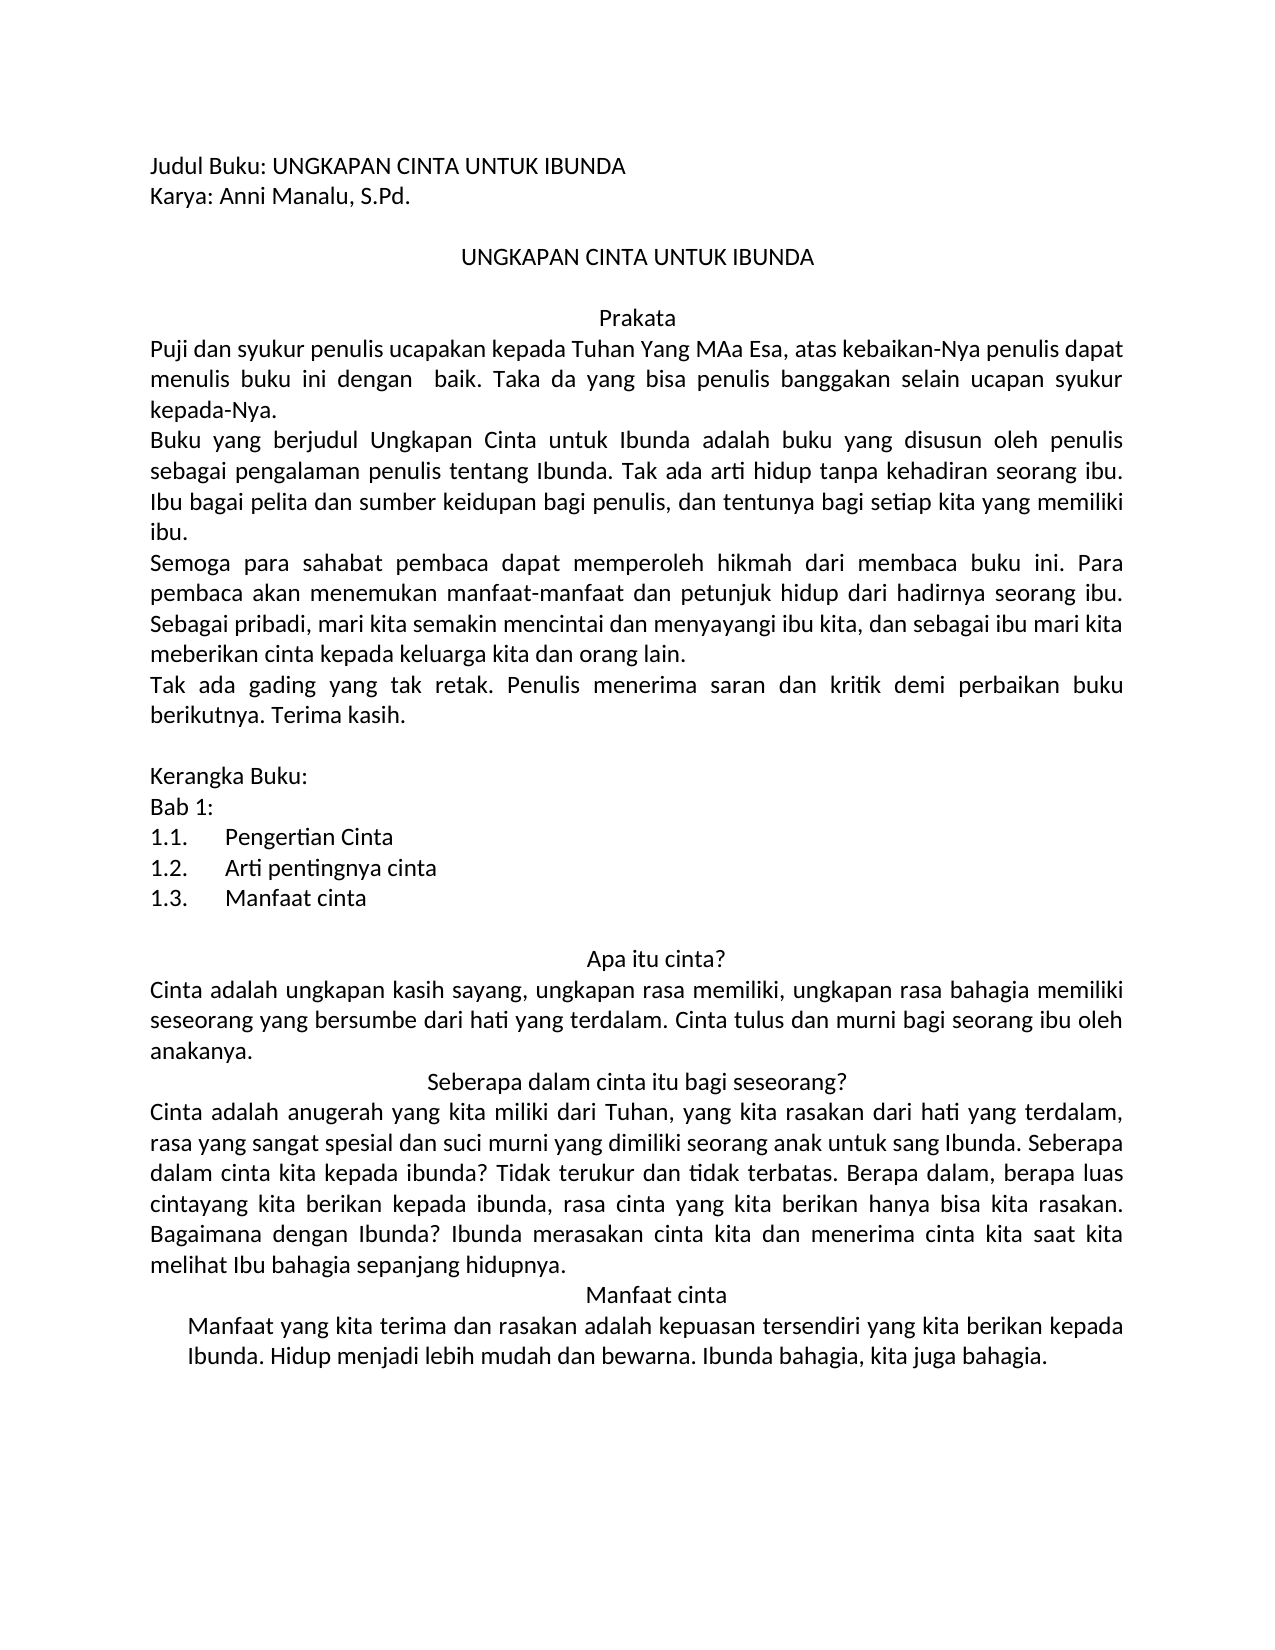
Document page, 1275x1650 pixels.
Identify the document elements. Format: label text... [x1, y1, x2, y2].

text Tak ada gading yang tak retak. Penulis menerima saran dan kritik demi perbaikan buku berikutnya. Terima kasih. [150, 669, 1125, 730]
text UNGKAPAN CINTA UNTUK IBUNDA [150, 242, 1125, 272]
list Arti pentingnya cinta [150, 852, 1125, 882]
text Cinta adalah anugerah yang kita miliki dari Tuhan, yang kita rasakan dari hati yang terdalam, rasa yang sangat spesial dan suci murni yang dimiliki seorang anak untuk sang Ibunda. Seberapa dalam cinta kita kepada ibunda? Tidak terukur dan tidak terbatas. Berapa dalam, berapa luas cintayang kita berikan kepada ibunda, rasa cinta yang kita berikan hanya bisa kita rasakan. Bagaimana dengan Ibunda? Ibunda merasakan cinta kita dan menerima cinta kita saat kita melihat Ibu bahagia sepanjang hidupnya. [150, 1096, 1125, 1279]
list Pengertian Cinta [150, 821, 1125, 852]
list Apa itu cinta? [187, 943, 1125, 974]
text Buku yang berjudul Ungkapan Cinta untuk Ibunda adalah buku yang disusun oleh penulis sebagai pengalaman penulis tentang Ibunda. Tak ada arti hidup tanpa kehadiran seorang ibu. Ibu bagai pelita dan sumber keidupan bagi penulis, dan tentunya bagi setiap kita yang memiliki ibu. [150, 425, 1125, 547]
text Seberapa dalam cinta itu bagi seseorang? [150, 1066, 1125, 1096]
list Manfaat cinta [187, 1279, 1125, 1310]
list Manfaat yang kita terima dan rasakan adalah kepuasan tersendiri yang kita berikan kepada Ibunda. Hidup menjadi lebih mudah dan bewarna. Ibunda bahagia, kita juga bahagia. [187, 1310, 1125, 1371]
text Karya: Anni Manalu, S.Pd. [150, 181, 1125, 211]
text Semoga para sahabat pembaca dapat memperoleh hikmah dari membaca buku ini. Para pembaca akan menemukan manfaat-manfaat dan petunjuk hidup dari hadirnya seorang ibu. Sebagai pribadi, mari kita semakin mencintai dan menyayangi ibu kita, dan sebagai ibu mari kita meberikan cinta kepada keluarga kita dan orang lain. [150, 547, 1125, 669]
text Judul Buku: UNGKAPAN CINTA UNTUK IBUNDA [150, 150, 1125, 181]
text Cinta adalah ungkapan kasih sayang, ungkapan rasa memiliki, ungkapan rasa bahagia memiliki seseorang yang bersumbe dari hati yang terdalam. Cinta tulus dan murni bagi seorang ibu oleh anakanya. [150, 974, 1125, 1066]
list Manfaat cinta [150, 882, 1125, 913]
text Prakata [150, 303, 1125, 333]
text Bab 1: [150, 791, 1125, 821]
text Kerangka Buku: [150, 760, 1125, 791]
text Puji dan syukur penulis ucapakan kepada Tuhan Yang MAa Esa, atas kebaikan-Nya penulis dapat menulis buku ini dengan baik. Taka da yang bisa penulis banggakan selain ucapan syukur kepada-Nya. [150, 333, 1125, 425]
